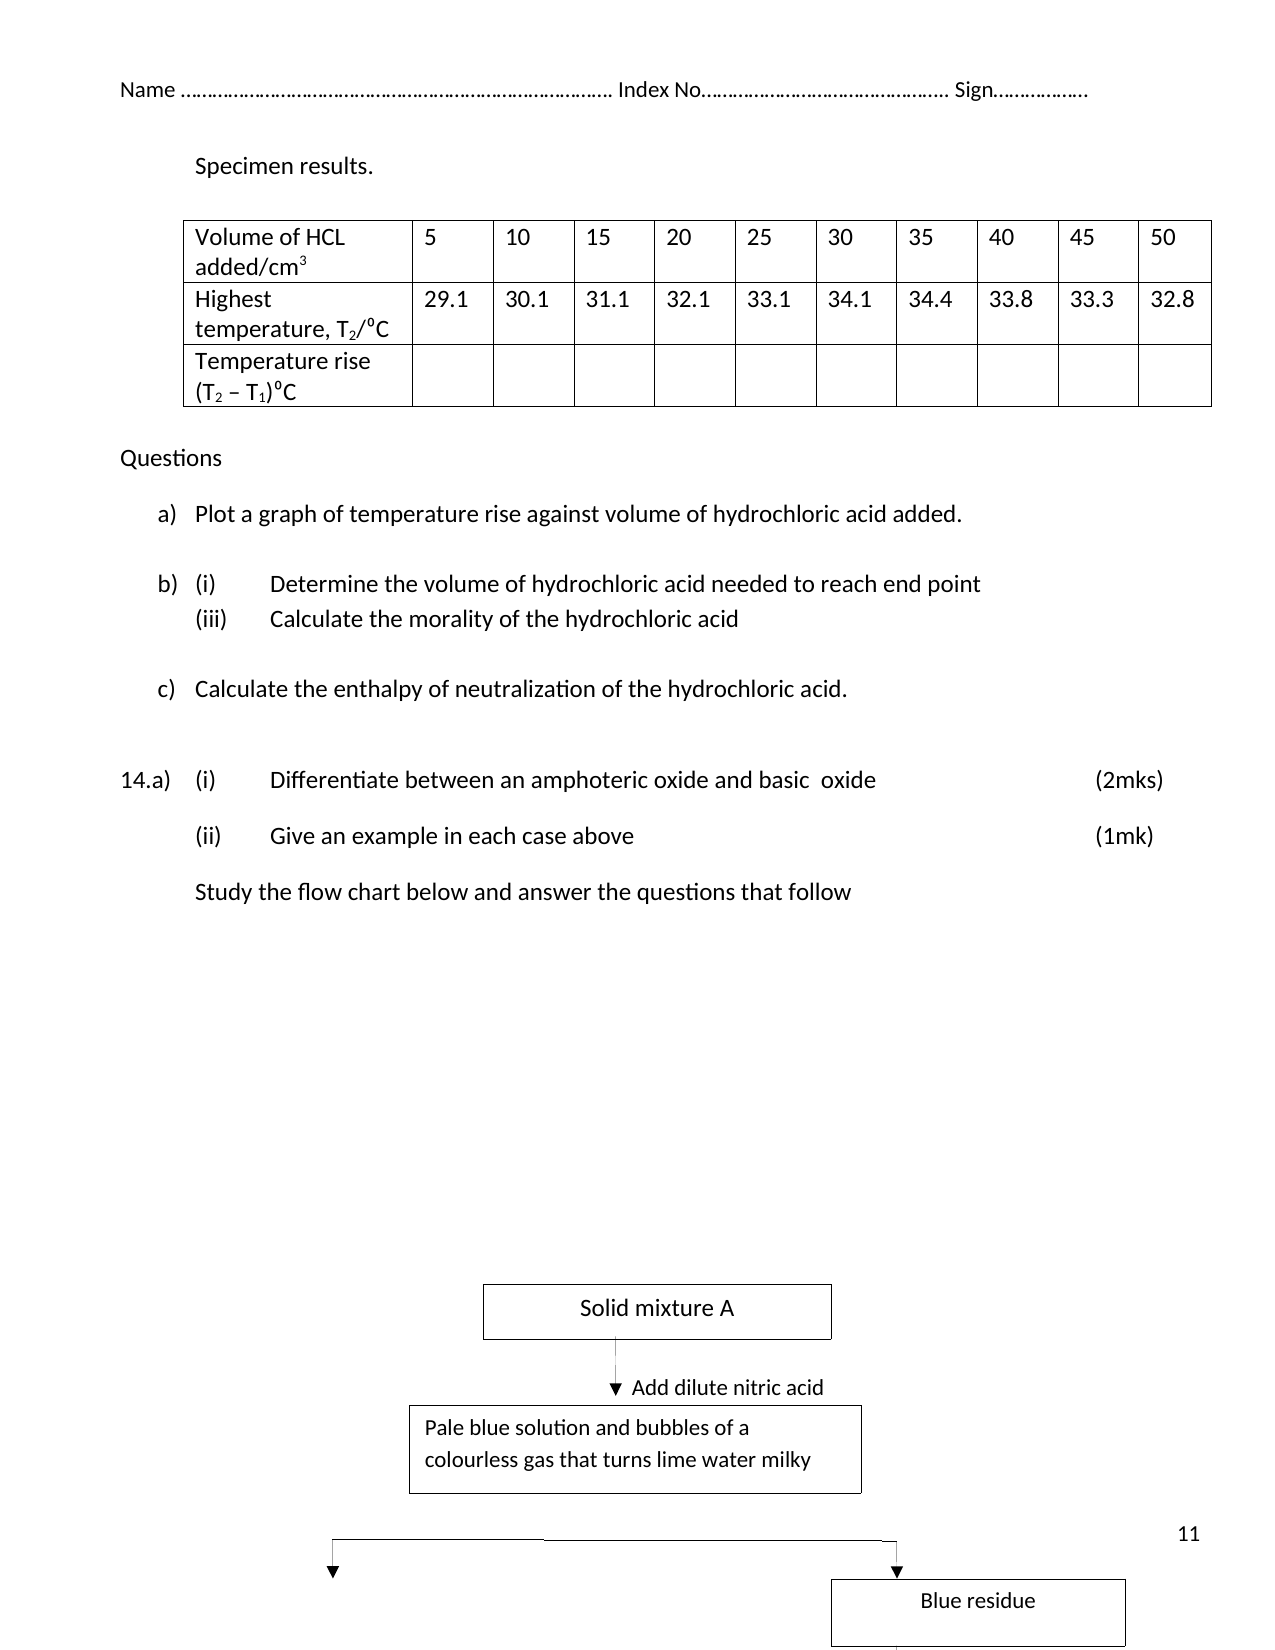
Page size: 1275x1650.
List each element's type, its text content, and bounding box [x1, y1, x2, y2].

text Study the flow chart below and answer the questions that follow [120, 876, 1200, 906]
table_cell 32.8 [1139, 283, 1211, 344]
table_cell 32.1 [655, 283, 735, 344]
list Calculate the morality of the hydrochloric acid [195, 603, 1200, 634]
text (ii) Give an example in each case above (1mk) [120, 820, 1200, 850]
table_cell 33.1 [736, 283, 816, 344]
table_cell [413, 345, 493, 406]
table_cell Temperature rise (T2 – T1)⁰C [184, 345, 412, 406]
table_cell [575, 345, 654, 406]
text 14.a) (i) Differentiate between an amphoteric oxide and basic oxide (2mks) [120, 764, 1200, 794]
table_cell [494, 345, 574, 406]
table_cell [817, 345, 896, 406]
table_header 25 [736, 221, 816, 282]
table_cell 34.4 [897, 283, 977, 344]
text Specimen results. [195, 150, 1200, 181]
table_cell 30.1 [494, 283, 574, 344]
table_cell Highest temperature, T2/⁰C [184, 283, 412, 344]
table_header 35 [897, 221, 977, 282]
table_cell [655, 345, 735, 406]
table_cell [1139, 345, 1211, 406]
table_cell [978, 345, 1058, 406]
table_header 15 [575, 221, 654, 282]
text Add dilute nitric acid [120, 1373, 1200, 1401]
table_cell 33.8 [978, 283, 1058, 344]
table_header 5 [413, 221, 493, 282]
table_header 20 [655, 221, 735, 282]
table_header 50 [1139, 221, 1211, 282]
table_cell 31.1 [575, 283, 654, 344]
table_cell [736, 345, 816, 406]
table_cell [897, 345, 977, 406]
table_cell 33.3 [1059, 283, 1138, 344]
table_cell 34.1 [817, 283, 896, 344]
text Questions [120, 442, 1200, 473]
list (i) Determine the volume of hydrochloric acid needed to reach end point [157, 568, 1200, 599]
table_cell 29.1 [413, 283, 493, 344]
table_header 10 [494, 221, 574, 282]
table_header Volume of HCL added/cm3 [184, 221, 412, 282]
table_cell [1059, 345, 1138, 406]
table_header 45 [1059, 221, 1138, 282]
table_header 30 [817, 221, 896, 282]
table_header 40 [978, 221, 1058, 282]
list Plot a graph of temperature rise against volume of hydrochloric acid added. [157, 498, 1200, 529]
list Calculate the enthalpy of neutralization of the hydrochloric acid. [157, 673, 1200, 704]
